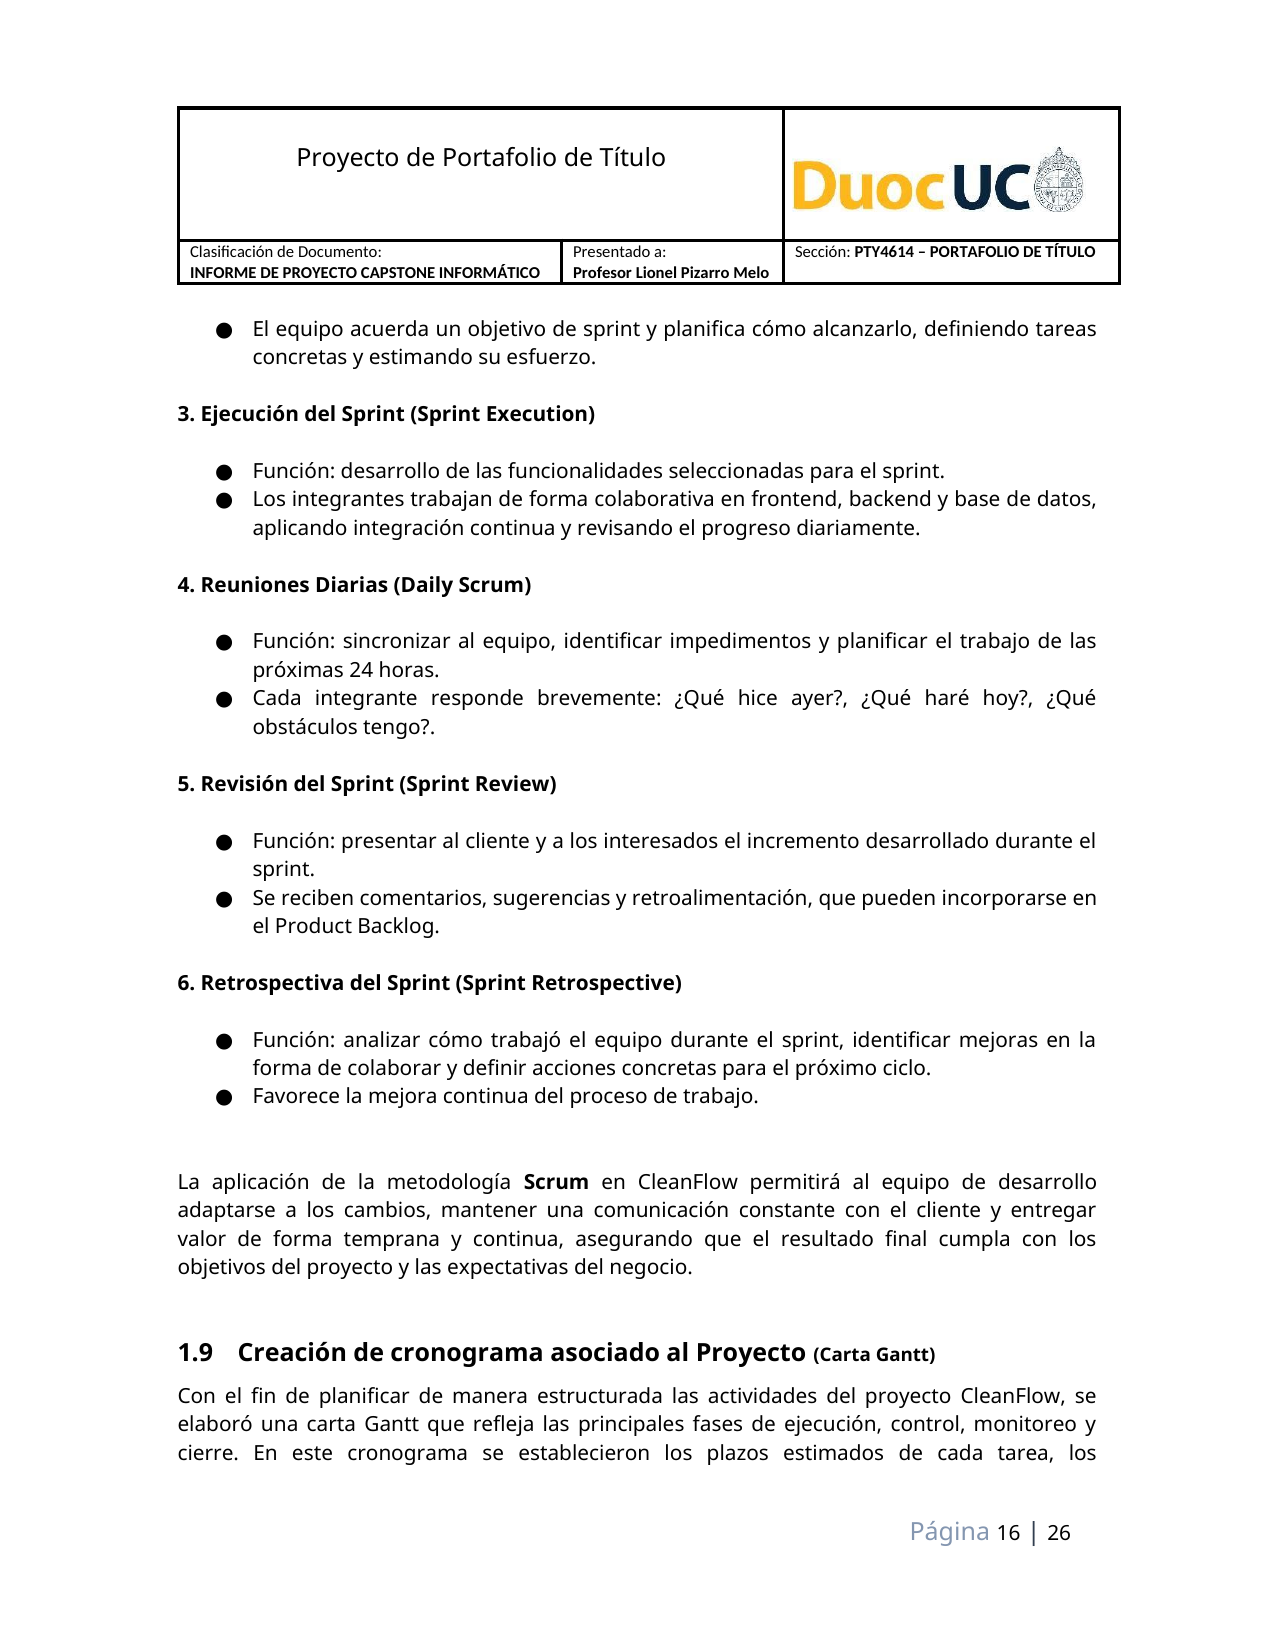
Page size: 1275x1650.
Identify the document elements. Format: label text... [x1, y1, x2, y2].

list Los integrantes trabajan de forma colaborativa en frontend, backend y base de datos, aplicando integración continua y revisando el progreso diariamente. [215, 484, 1098, 541]
list Favorece la mejora continua del proceso de trabajo. [215, 1082, 1098, 1110]
text La aplicación de la metodología Scrum en CleanFlow permitirá al equipo de desarrollo adaptarse a los cambios, mantener una comunicación constante con el cliente y entregar valor de forma temprana y continua, asegurando que el resultado final cumpla con los objetivos del proyecto y las expectativas del negocio. [177, 1167, 1098, 1281]
list Cada integrante responde brevemente: ¿Qué hice ayer?, ¿Qué haré hoy?, ¿Qué obstáculos tengo?. [215, 683, 1098, 740]
list Se reciben comentarios, sugerencias y retroalimentación, que pueden incorporarse en el Product Backlog. [215, 883, 1098, 939]
list Función: analizar cómo trabajó el equipo durante el sprint, identificar mejoras en la forma de colaborar y definir acciones concretas para el próximo ciclo. [215, 1025, 1098, 1082]
list Función: desarrollo de las funcionalidades seleccionadas para el sprint. [215, 456, 1098, 484]
text 6. Retrospectiva del Sprint (Sprint Retrospective) [177, 968, 1098, 996]
list Función: sincronizar al equipo, identificar impedimentos y planificar el trabajo de las próximas 24 horas. [215, 627, 1098, 683]
text 3. Ejecución del Sprint (Sprint Execution) [177, 399, 1098, 428]
picture [792, 146, 1086, 212]
list El equipo acuerda un objetivo de sprint y planifica cómo alcanzarlo, definiendo tareas concretas y estimando su esfuerzo. [215, 314, 1098, 371]
list Función: presentar al cliente y a los interesados el incremento desarrollado durante el sprint. [215, 826, 1098, 883]
subtitle Creación de cronograma asociado al Proyecto (Carta Gantt) [177, 1334, 1098, 1368]
text 4. Reuniones Diarias (Daily Scrum) [177, 570, 1098, 598]
text 5. Revisión del Sprint (Sprint Review) [177, 769, 1098, 797]
